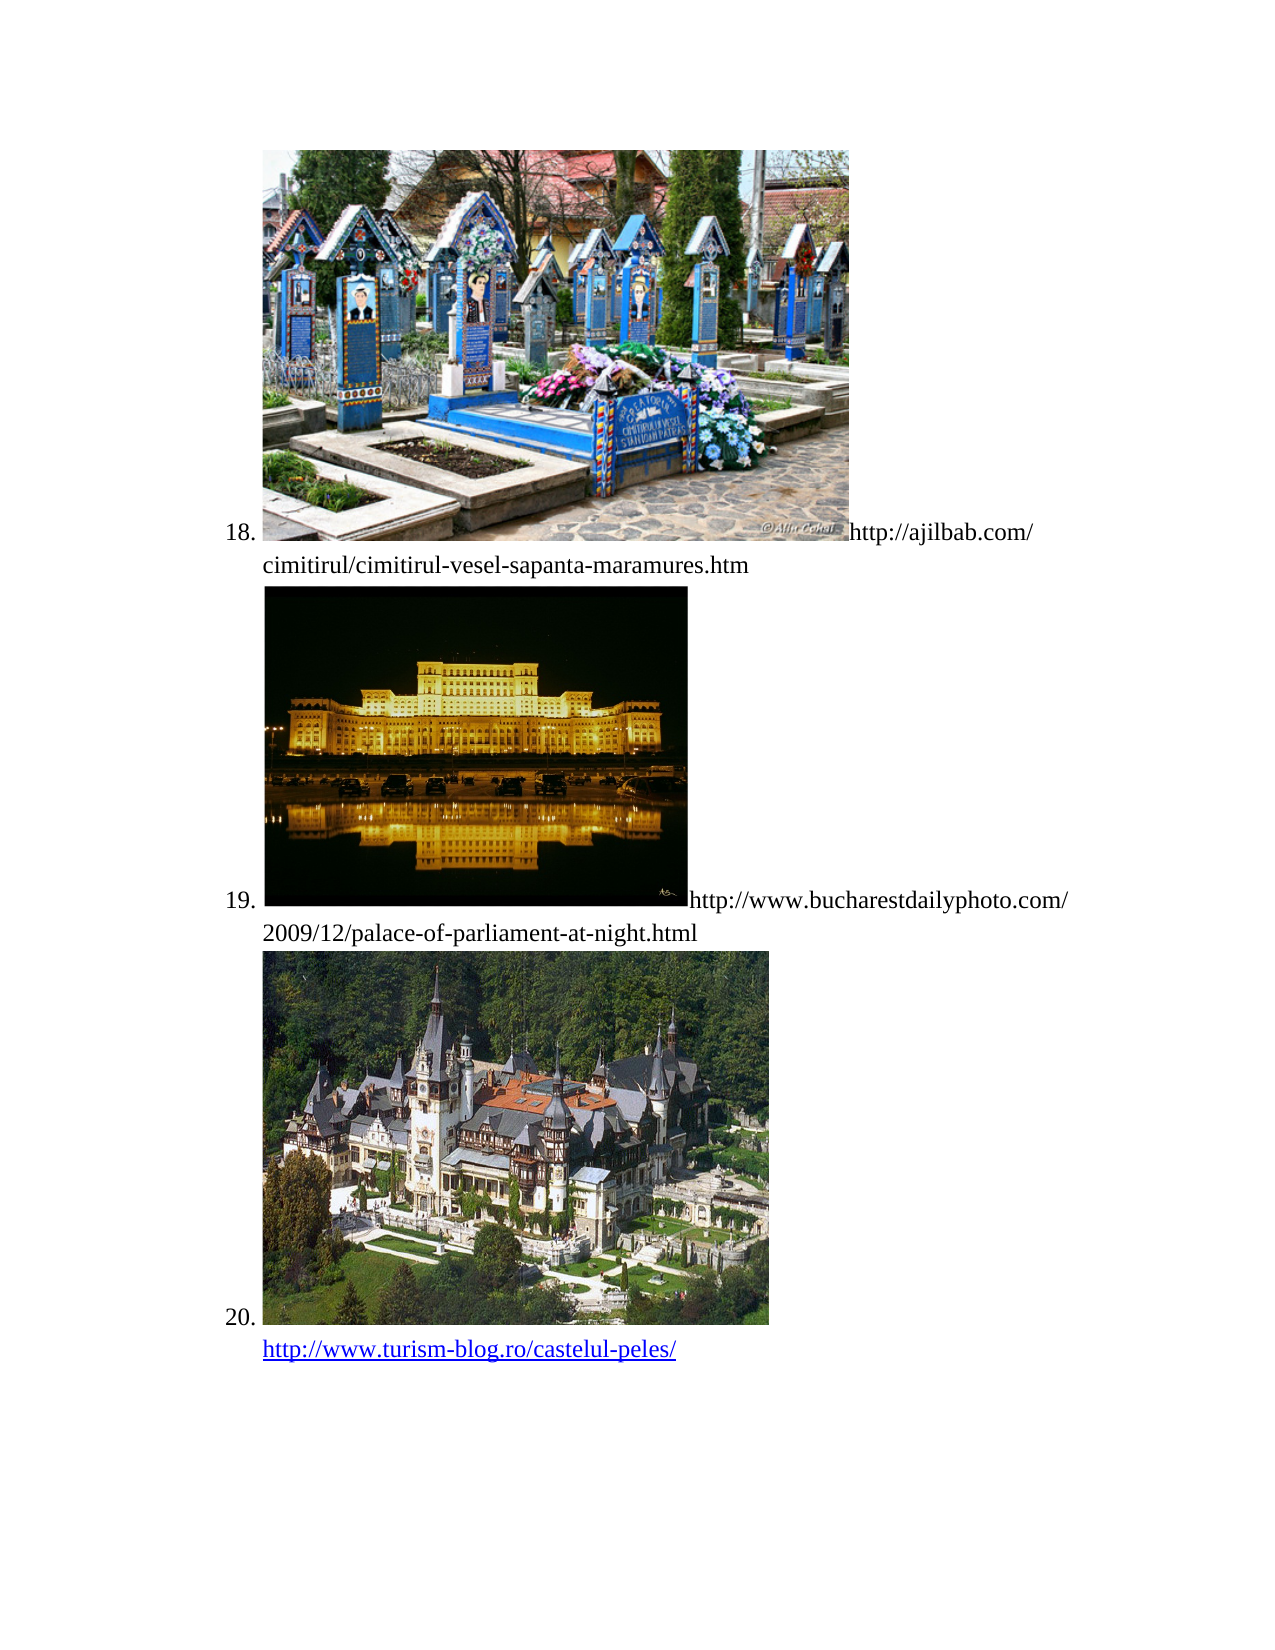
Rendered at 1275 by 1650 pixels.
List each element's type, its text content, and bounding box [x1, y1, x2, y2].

picture [262, 951, 769, 1325]
picture [262, 150, 849, 541]
picture [262, 583, 689, 909]
